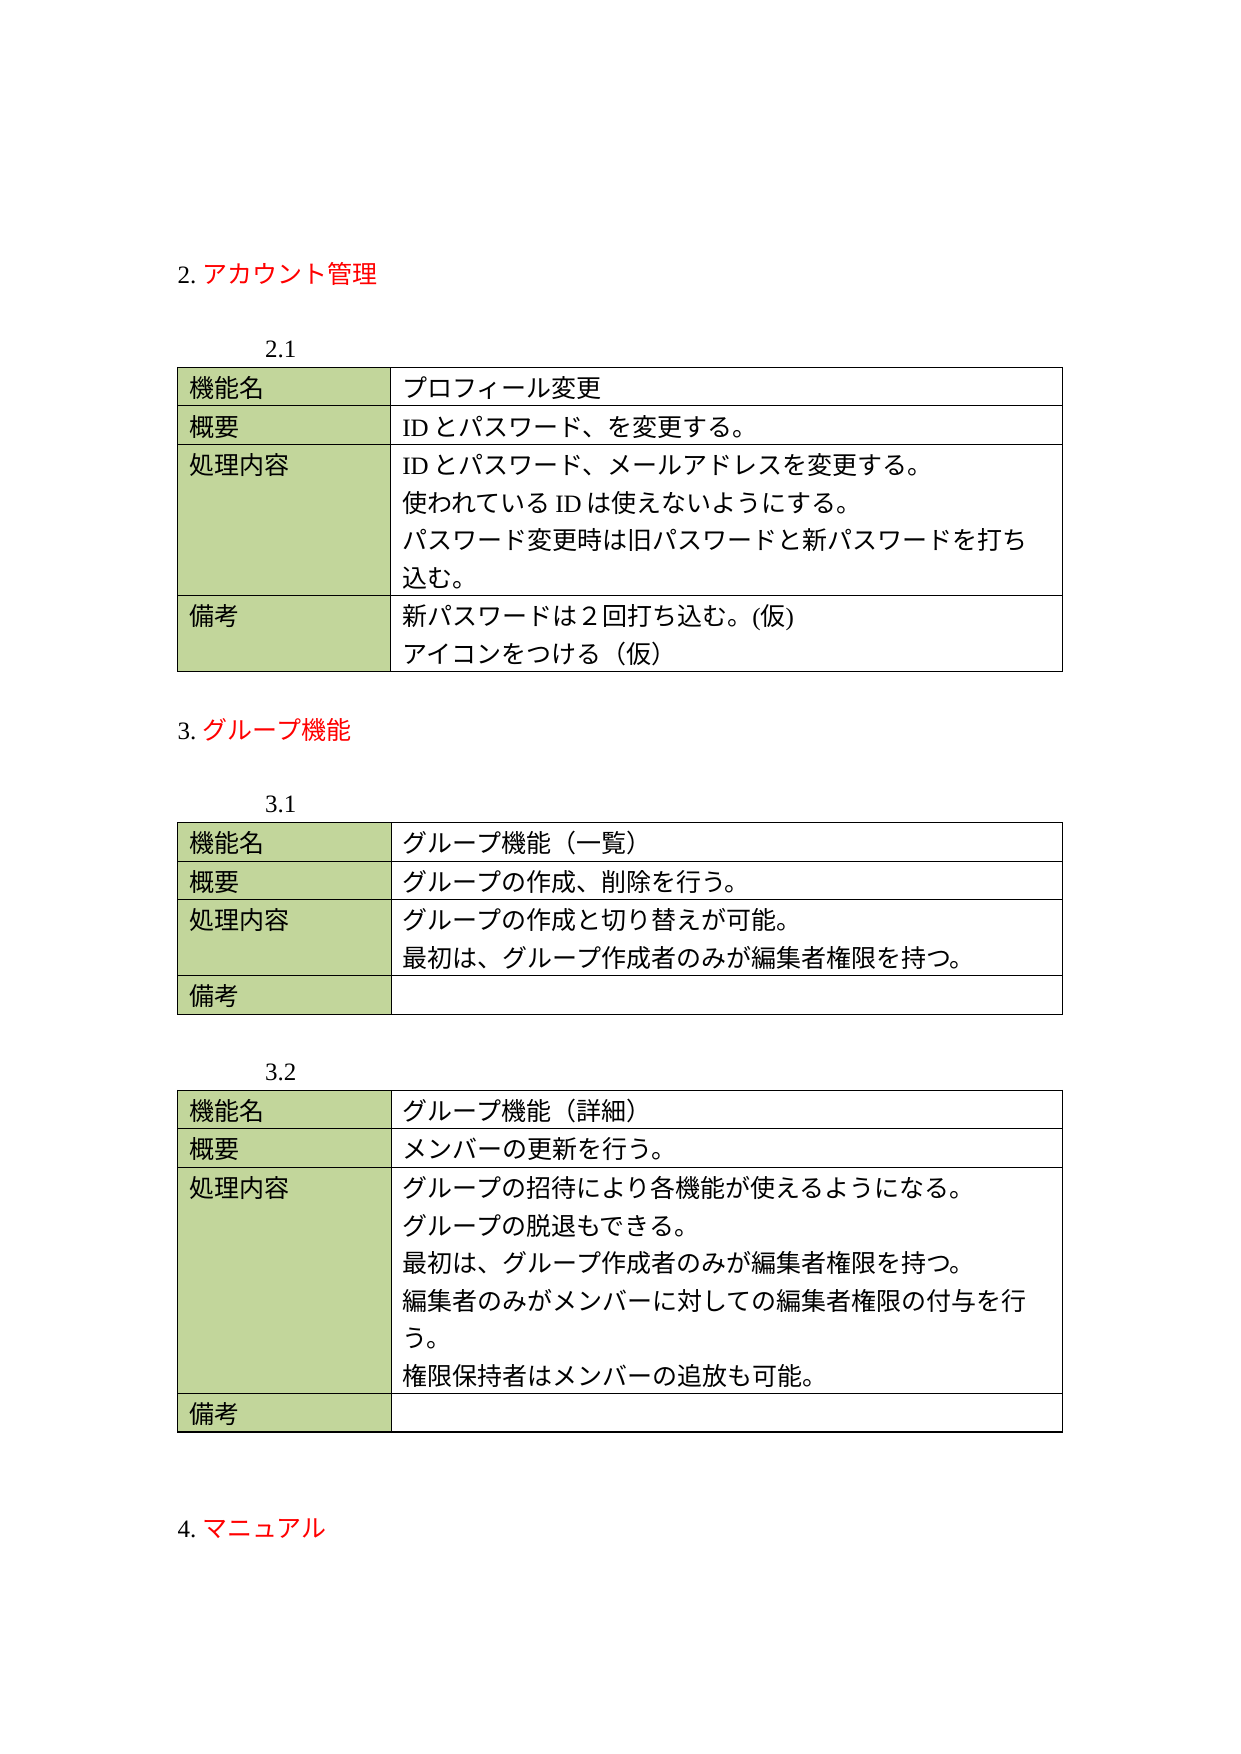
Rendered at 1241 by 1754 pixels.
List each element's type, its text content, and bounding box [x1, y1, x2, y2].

table_cell [392, 976, 1062, 1014]
table_cell 概要 [178, 862, 391, 899]
table_cell 概要 [178, 1129, 391, 1167]
table_cell グループの招待により各機能が使えるようになる。 グループの脱退もできる。 最初は、グループ作成者のみが編集者権限を持つ。 編集者のみがメンバーに対しての編集者権限の付与を行う。 権限保持者はメンバーの追放も可能。 [392, 1168, 1062, 1393]
table_header 機能名 [178, 368, 390, 405]
table_cell [392, 1394, 1062, 1431]
text 3. グループ機能 [177, 709, 1063, 747]
table_header グループ機能（詳細） [392, 1091, 1062, 1128]
table_cell 備考 [178, 1394, 391, 1431]
table_cell 処理内容 [178, 445, 390, 595]
text 3.2 [177, 1052, 1063, 1090]
table_cell IDとパスワード、を変更する。 [391, 406, 1062, 444]
text 4. マニュアル [177, 1507, 1063, 1545]
table_cell 新パスワードは２回打ち込む。(仮) アイコンをつける（仮） [391, 596, 1062, 671]
table_cell グループの作成と切り替えが可能。 最初は、グループ作成者のみが編集者権限を持つ。 [392, 900, 1062, 975]
table_cell グループの作成、削除を行う。 [392, 862, 1062, 899]
table_cell 備考 [178, 596, 390, 671]
table_cell 備考 [178, 976, 391, 1014]
table_cell 処理内容 [178, 900, 391, 975]
text 3.1 [177, 784, 1063, 822]
table_cell IDとパスワード、メールアドレスを変更する。 使われているIDは使えないようにする。 パスワード変更時は旧パスワードと新パスワードを打ち込む。 [391, 445, 1062, 595]
table_header 機能名 [178, 823, 391, 861]
text 2.1 [177, 329, 1063, 367]
table_header グループ機能（一覧） [392, 823, 1062, 861]
table_header 機能名 [178, 1091, 391, 1128]
table_cell メンバーの更新を行う。 [392, 1129, 1062, 1167]
table_header プロフィール変更 [391, 368, 1062, 405]
text 2. アカウント管理 [177, 254, 1063, 292]
table_cell 処理内容 [178, 1168, 391, 1393]
table_cell 概要 [178, 406, 390, 444]
